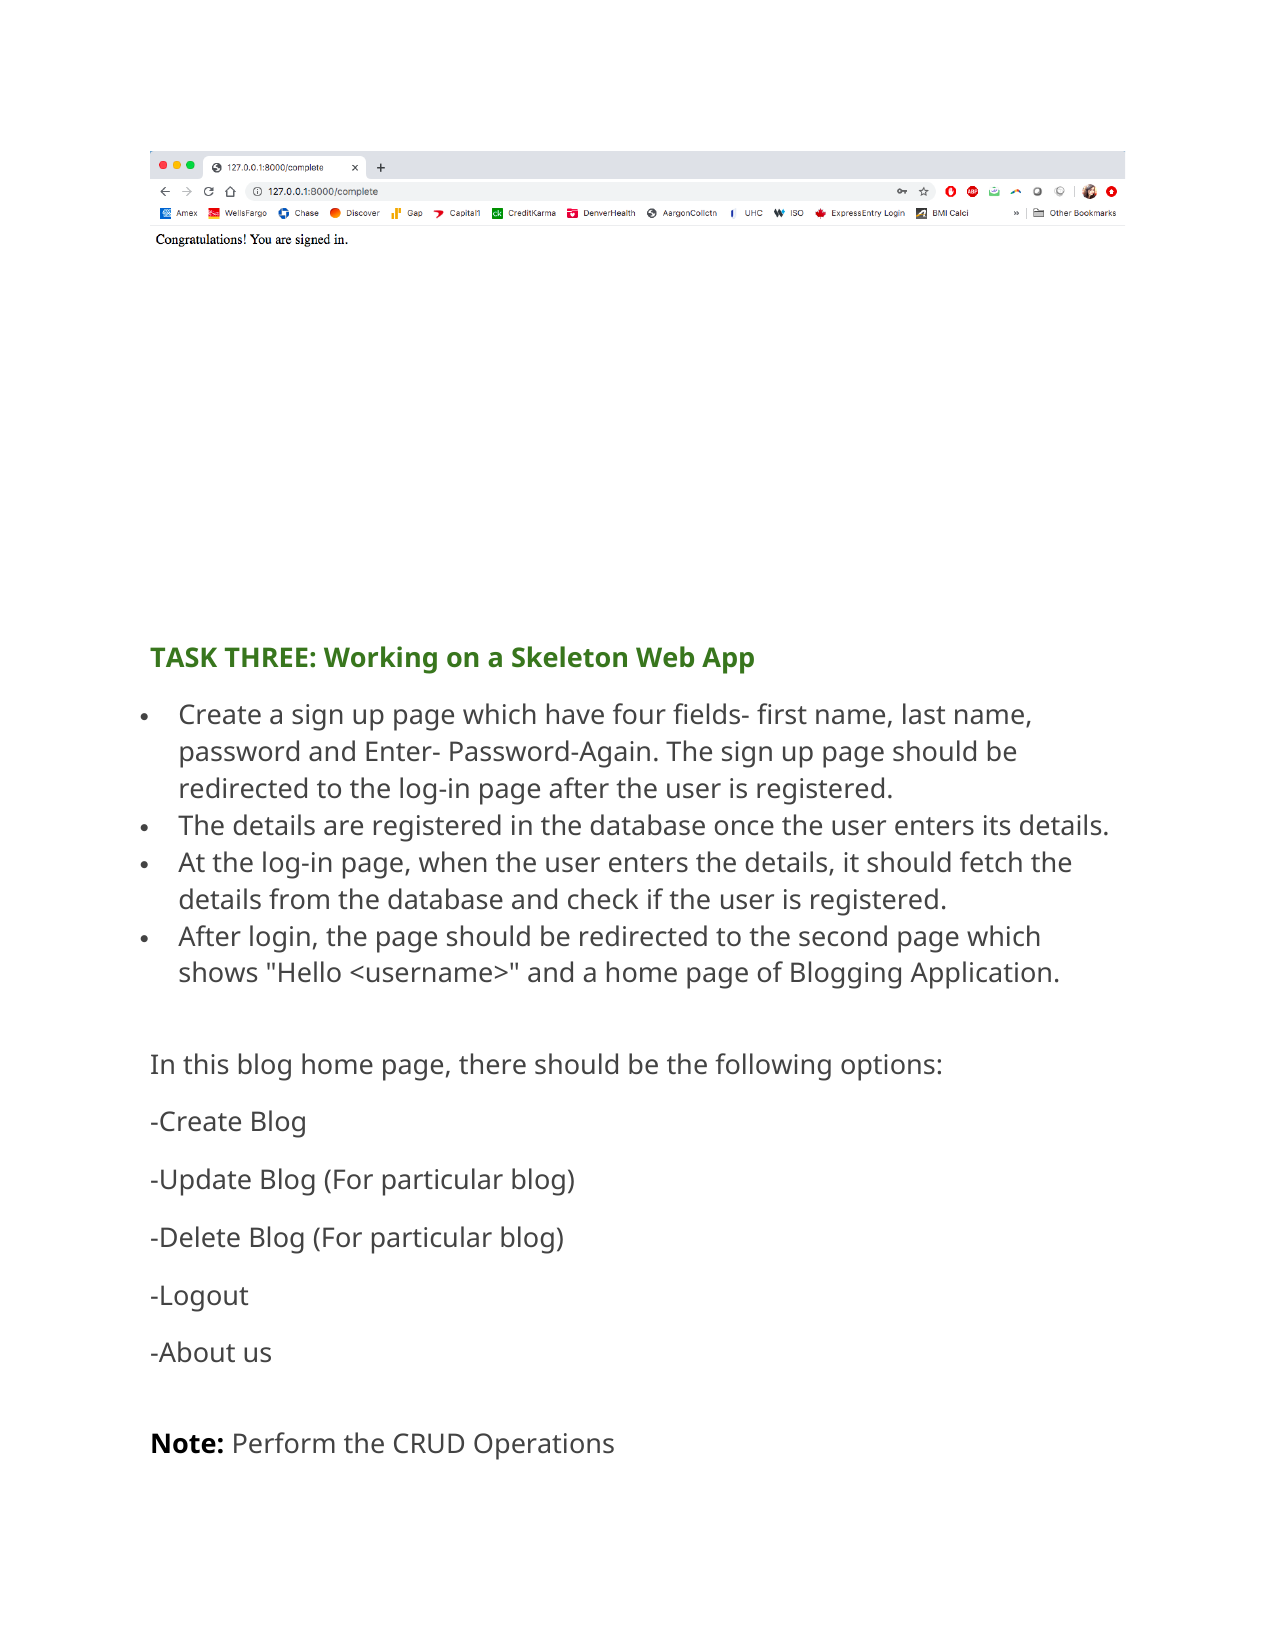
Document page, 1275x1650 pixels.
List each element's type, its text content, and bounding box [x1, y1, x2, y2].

text -About us [150, 1334, 1125, 1371]
picture [150, 150, 1125, 614]
text In this blog home page, there should be the following options: [150, 1045, 1125, 1082]
text -Logout [150, 1276, 1125, 1313]
text -Create Blog [150, 1103, 1125, 1140]
list The details are registered in the database once the user enters its details. [141, 806, 1125, 843]
text -Update Blog (For particular blog) [150, 1161, 1125, 1197]
list After login, the page should be redirected to the second page which shows "Hello <username>" and a home page of Blogging Application. [141, 917, 1125, 991]
text Note: Perform the CRUD Operations [150, 1425, 1125, 1462]
list Create a sign up page which have four fields- first name, last name, password and Enter- Password-Again. The sign up page should be redirected to the log-in page after the user is registered. [141, 696, 1125, 806]
text -Delete Blog (For particular blog) [150, 1218, 1125, 1255]
list At the log-in page, when the user enters the details, it should fetch the details from the database and check if the user is registered. [141, 843, 1125, 917]
text TASK THREE: Working on a Skeleton Web App [150, 638, 1125, 675]
